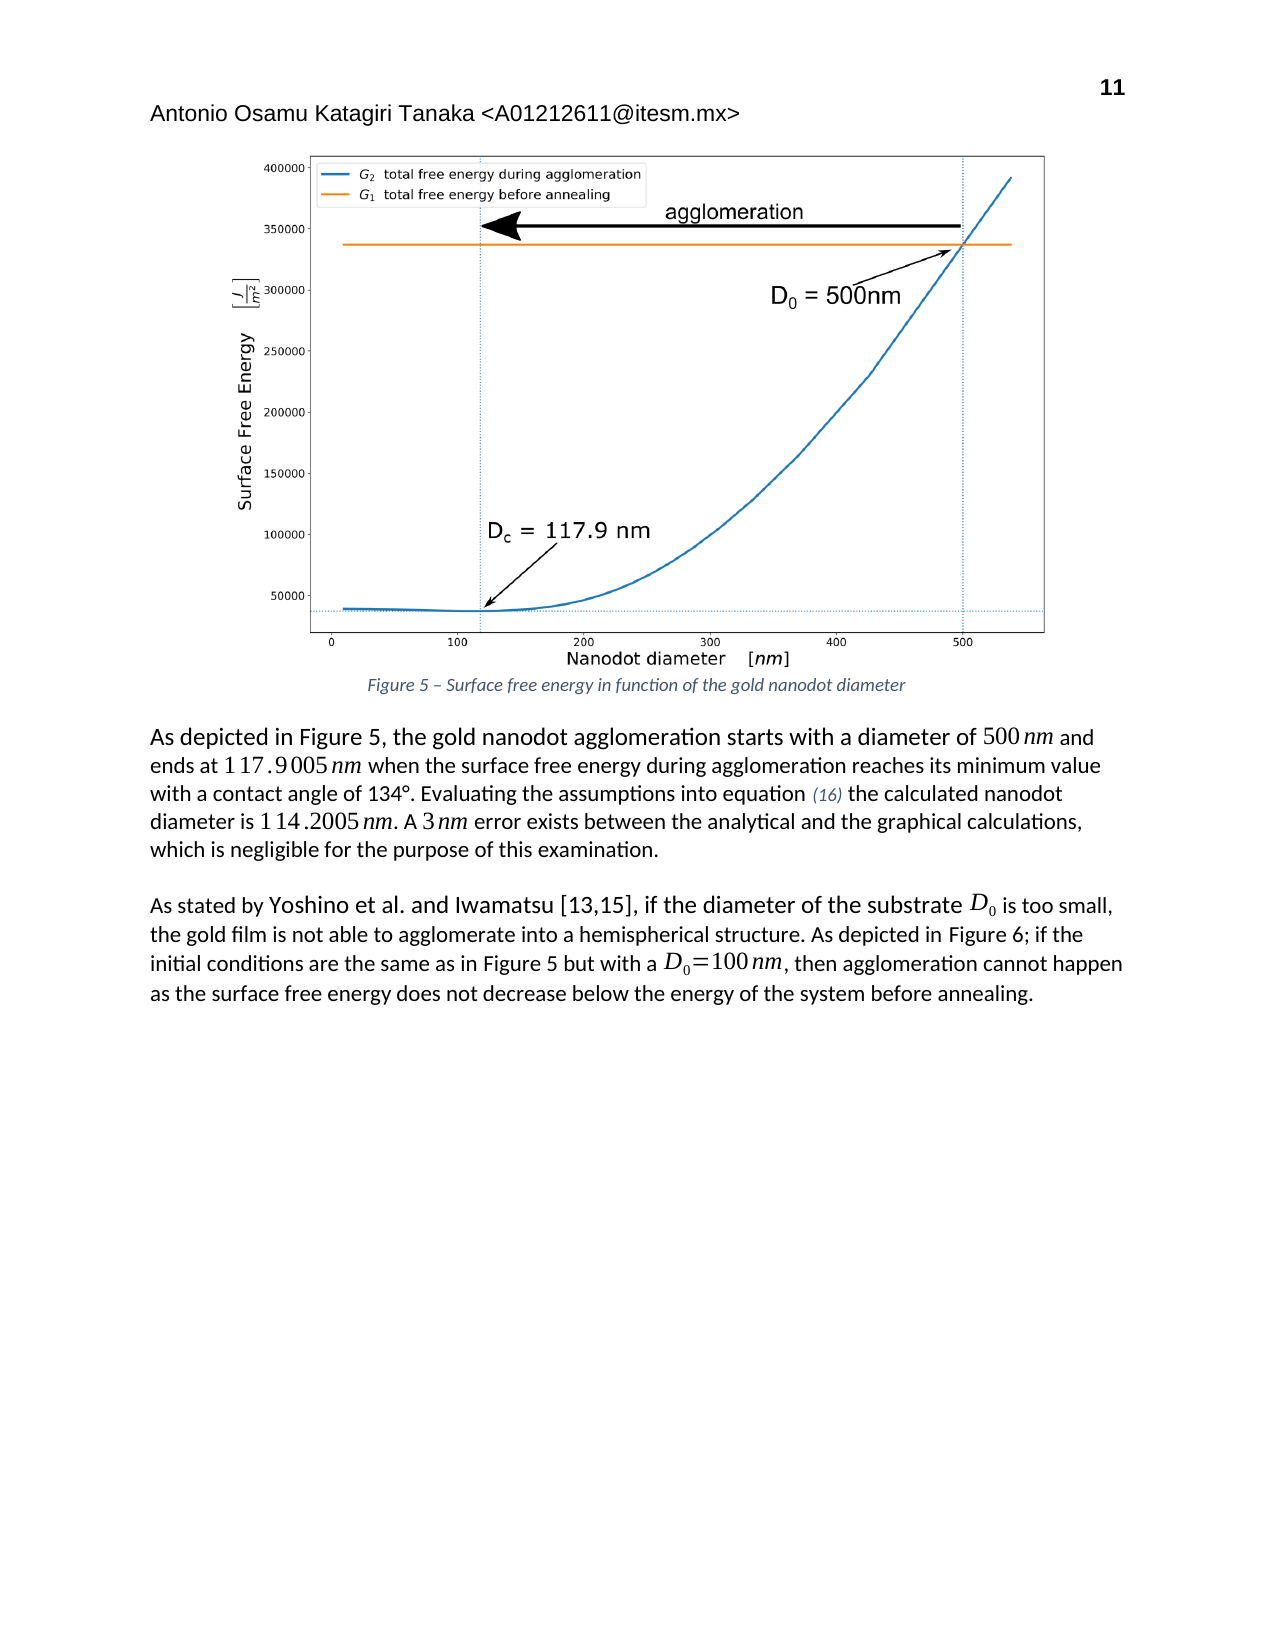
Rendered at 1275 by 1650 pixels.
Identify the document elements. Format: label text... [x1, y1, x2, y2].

picture [226, 151, 1049, 673]
text As stated by Yoshino et al. and Iwamatsu [13,15], if the diameter of the substrate is too small, the gold film is not able to agglomerate into a hemispherical structure. As depicted in Figure 6; if the initial conditions are the same as in Figure 5 but with a , then agglomeration cannot happen as the surface free energy does not decrease below the energy of the system before annealing. [150, 888, 1125, 1007]
text As depicted in Figure 5, the gold nanodot agglomeration starts with a diameter of and ends at when the surface free energy during agglomeration reaches its minimum value with a contact angle of 134°. Evaluating the assumptions into equation (16) the calculated nanodot diameter is . A error exists between the analytical and the graphical calculations, which is negligible for the purpose of this examination. [150, 721, 1125, 863]
text Figure 5 – Surface free energy in function of the gold nanodot diameter [150, 673, 1125, 696]
